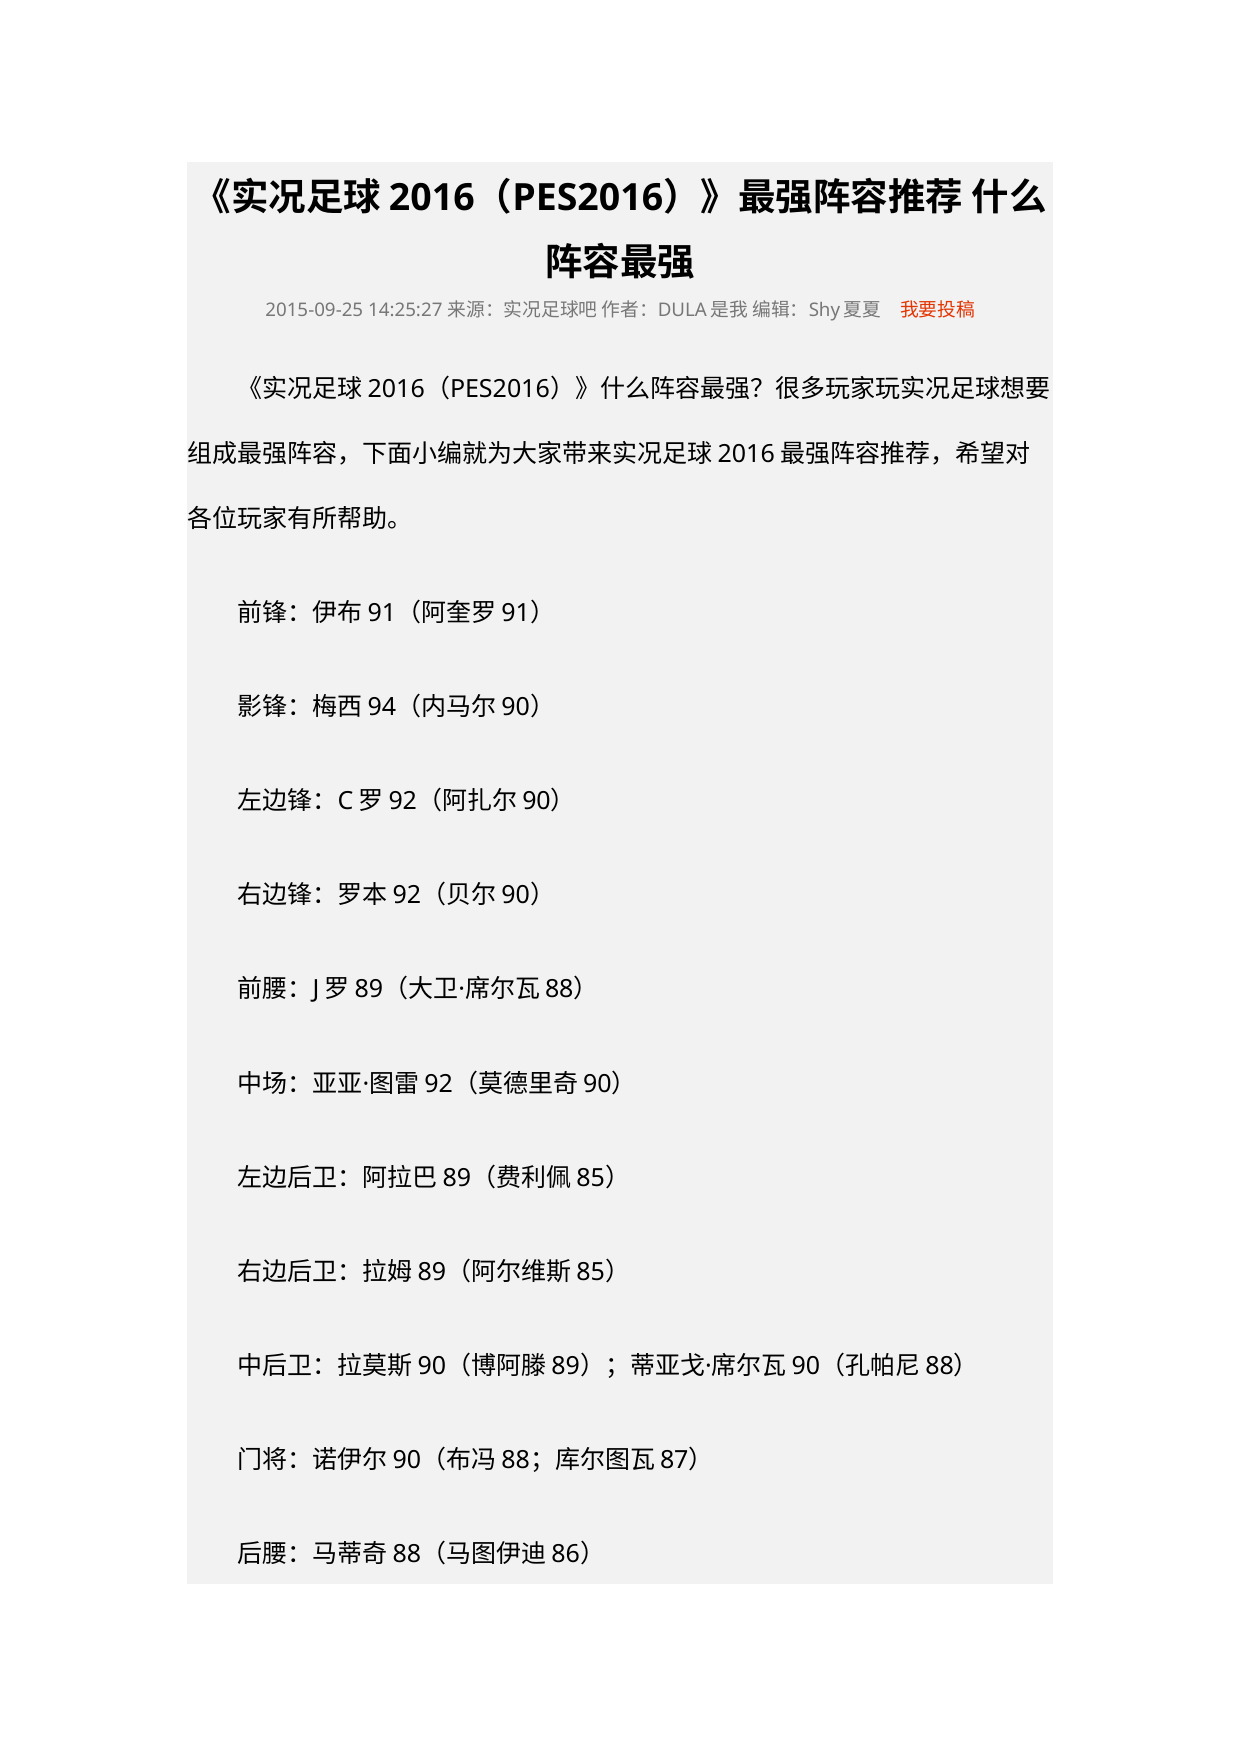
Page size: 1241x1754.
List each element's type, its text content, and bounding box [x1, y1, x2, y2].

text 门将：诺伊尔90（布冯88；库尔图瓦87） [187, 1425, 1053, 1490]
text 2015-09-25 14:25:27 来源：实况足球吧 作者：DULA是我 编辑：Shy夏夏 我要投稿 [187, 292, 1053, 324]
text 后腰：马蒂奇88（马图伊迪86） [187, 1519, 1053, 1584]
text 右边后卫：拉姆89（阿尔维斯85） [187, 1237, 1053, 1302]
text 左边锋：C罗92（阿扎尔90） [187, 766, 1053, 831]
text 前锋：伊布91（阿奎罗91） [187, 578, 1053, 643]
text 中场：亚亚·图雷92（莫德里奇90） [187, 1049, 1053, 1114]
text 左边后卫：阿拉巴89（费利佩85） [187, 1143, 1053, 1208]
text 《实况足球2016（PES2016）》什么阵容最强？很多玩家玩实况足球想要组成最强阵容，下面小编就为大家带来实况足球2016最强阵容推荐，希望对各位玩家有所帮助。 [187, 354, 1053, 549]
text 《实况足球2016（PES2016）》最强阵容推荐 什么阵容最强 [187, 162, 1053, 292]
text 中后卫：拉莫斯90（博阿滕89）；蒂亚戈·席尔瓦90（孔帕尼88） [187, 1331, 1053, 1396]
text 前腰：J罗89（大卫·席尔瓦88） [187, 954, 1053, 1019]
text 右边锋：罗本92（贝尔90） [187, 860, 1053, 925]
text 影锋：梅西94（内马尔90） [187, 672, 1053, 737]
